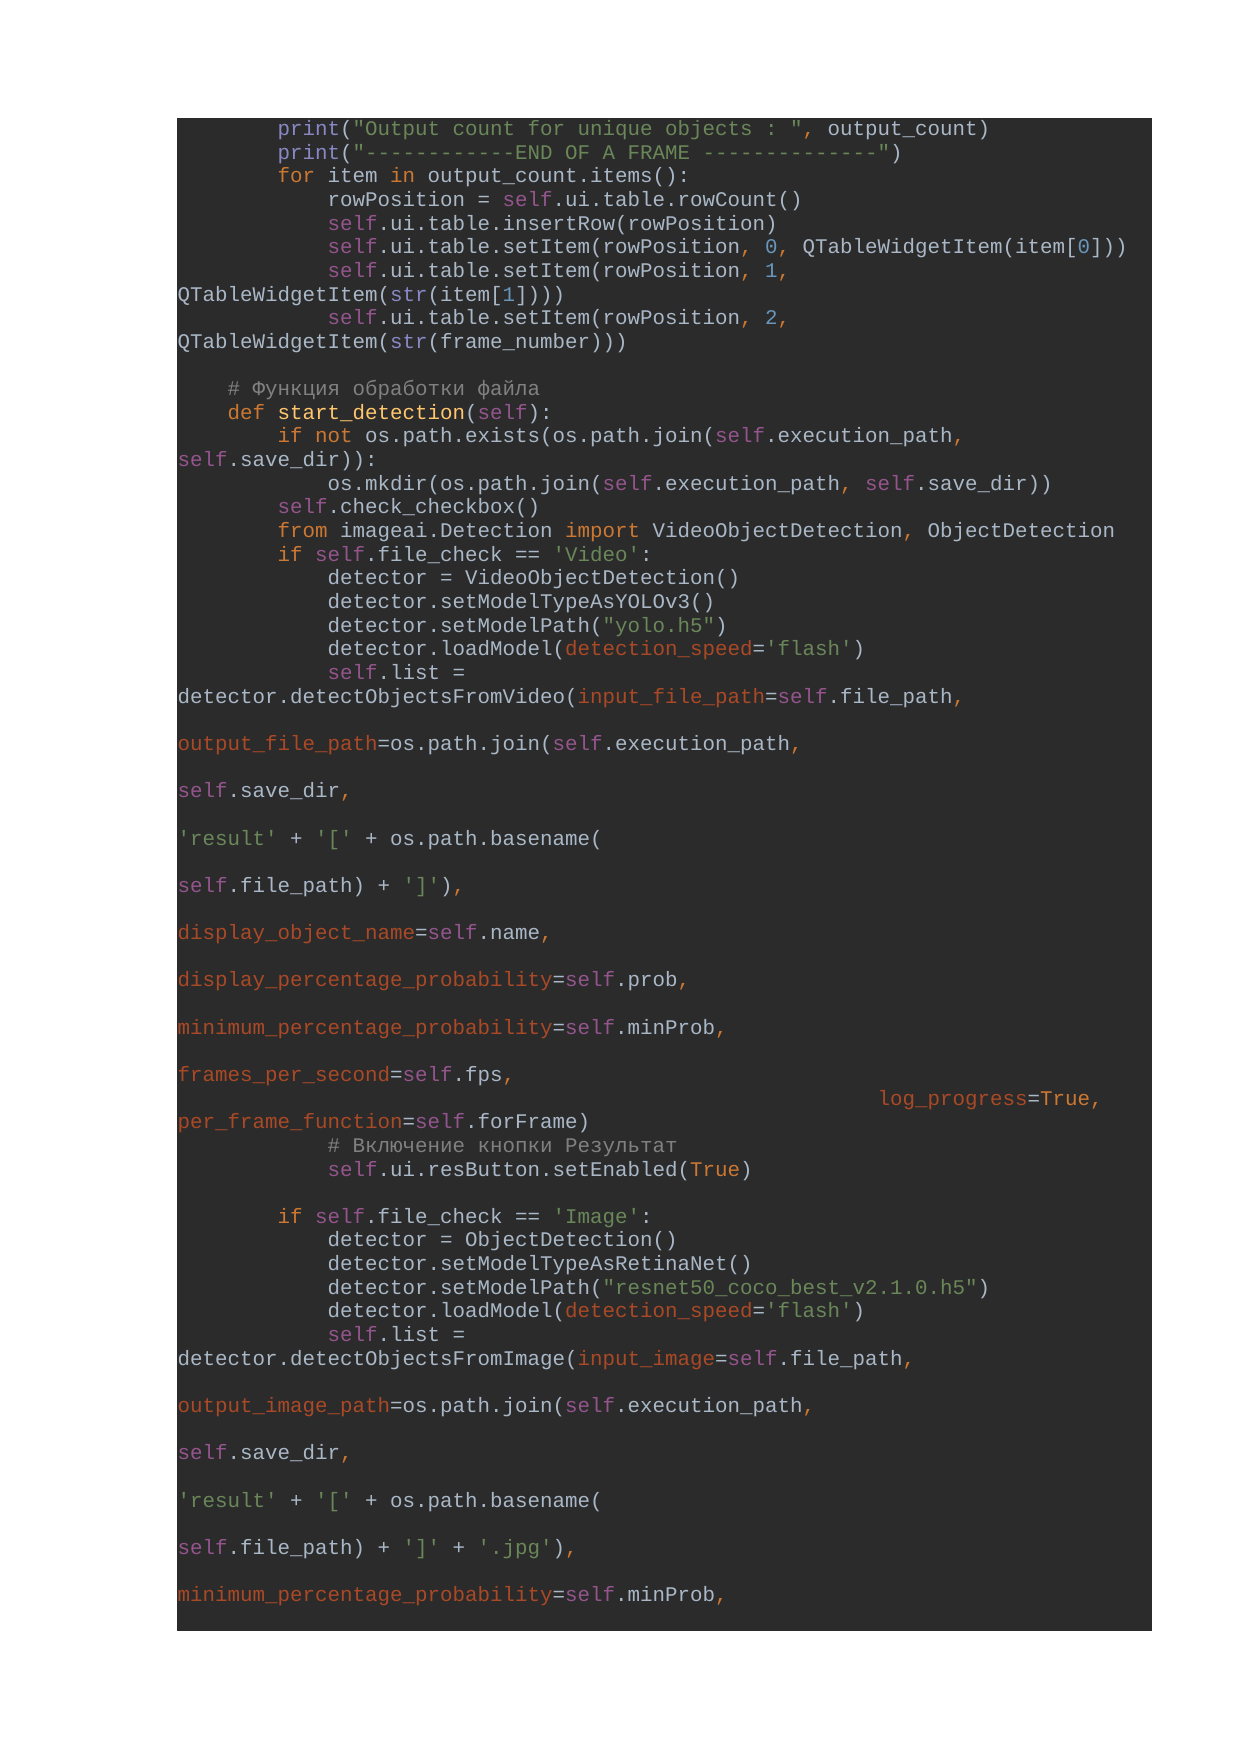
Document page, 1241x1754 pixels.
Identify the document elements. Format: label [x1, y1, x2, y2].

text [177, 118, 1152, 1631]
